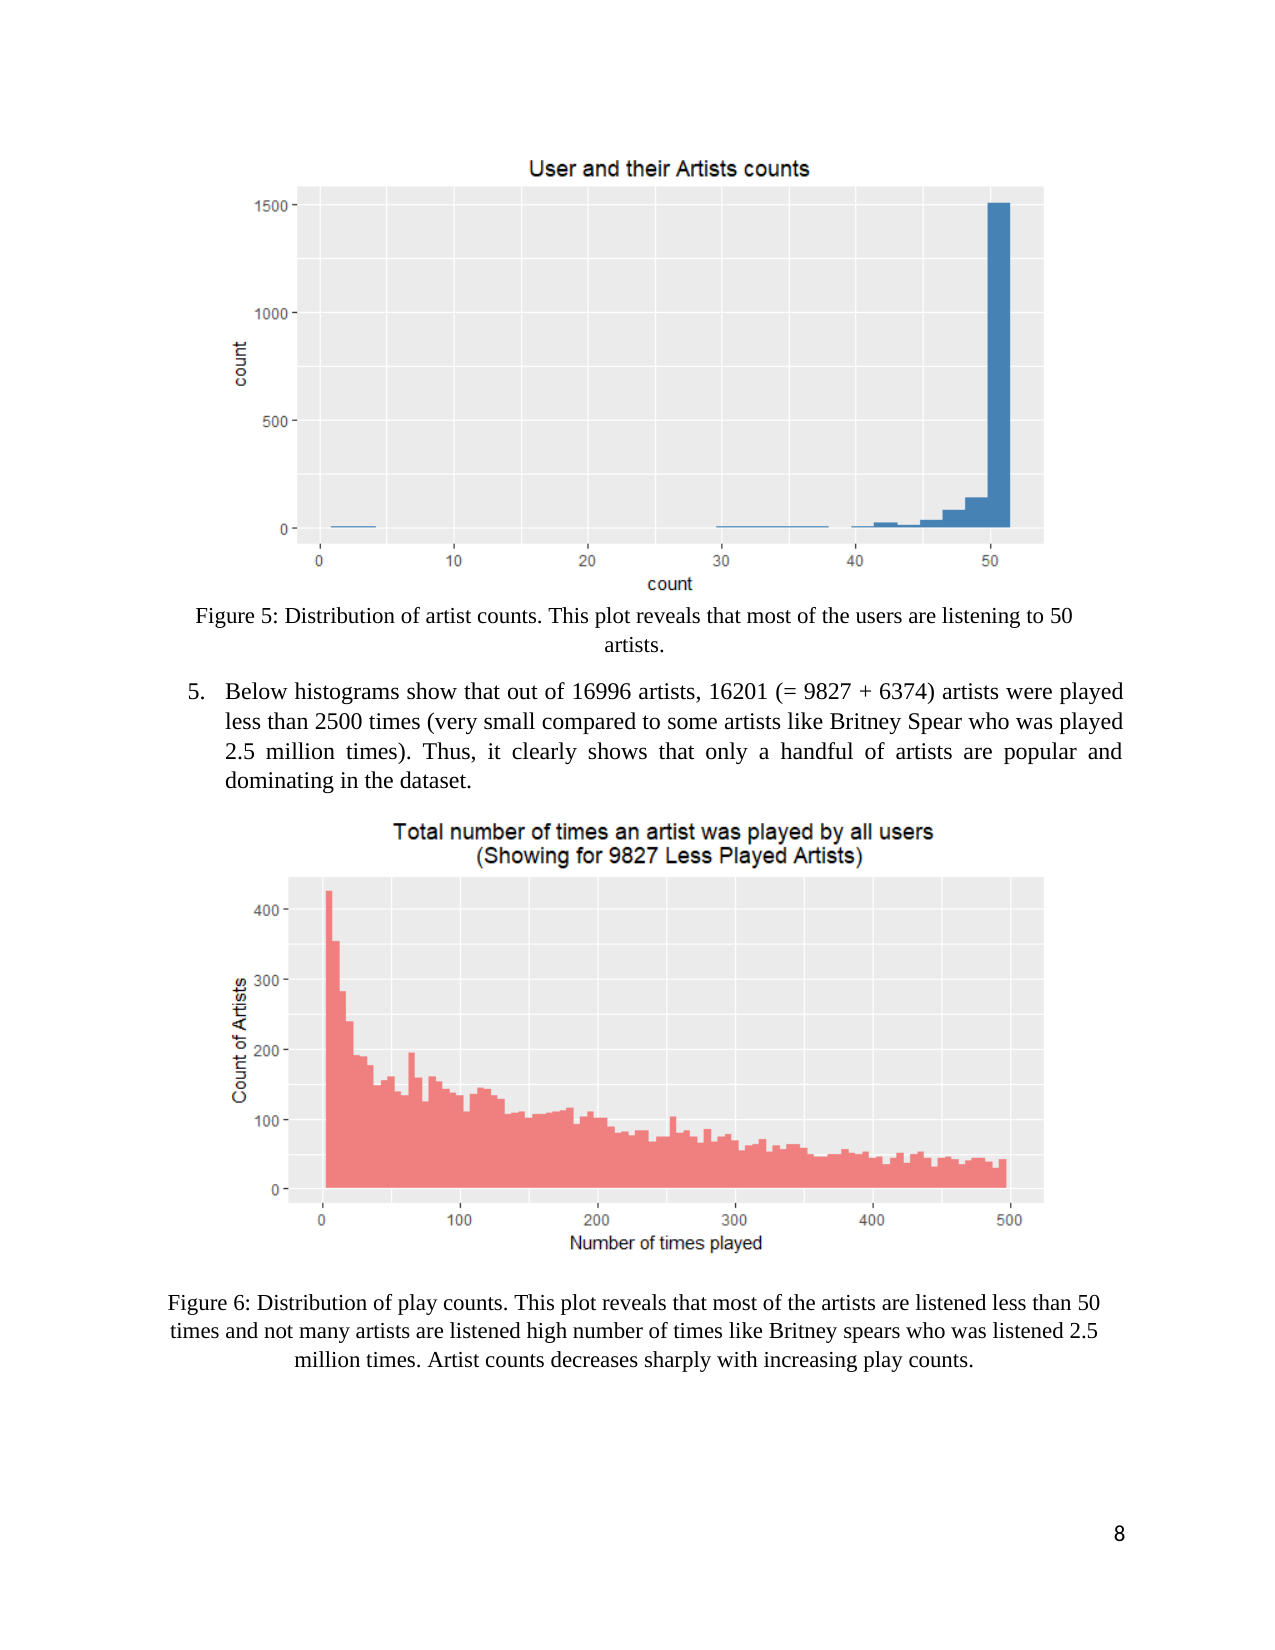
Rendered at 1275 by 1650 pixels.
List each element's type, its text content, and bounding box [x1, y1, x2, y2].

list Below histograms show that out of 16996 artists, 16201 (= 9827 + 6374) artists were played less than 2500 times (very small compared to some artists like Britney Spear who was played 2.5 million times). Thus, it clearly shows that only a handful of artists are popular and dominating in the dataset. [187, 677, 1125, 794]
picture [221, 150, 1054, 595]
picture [221, 813, 1054, 1262]
